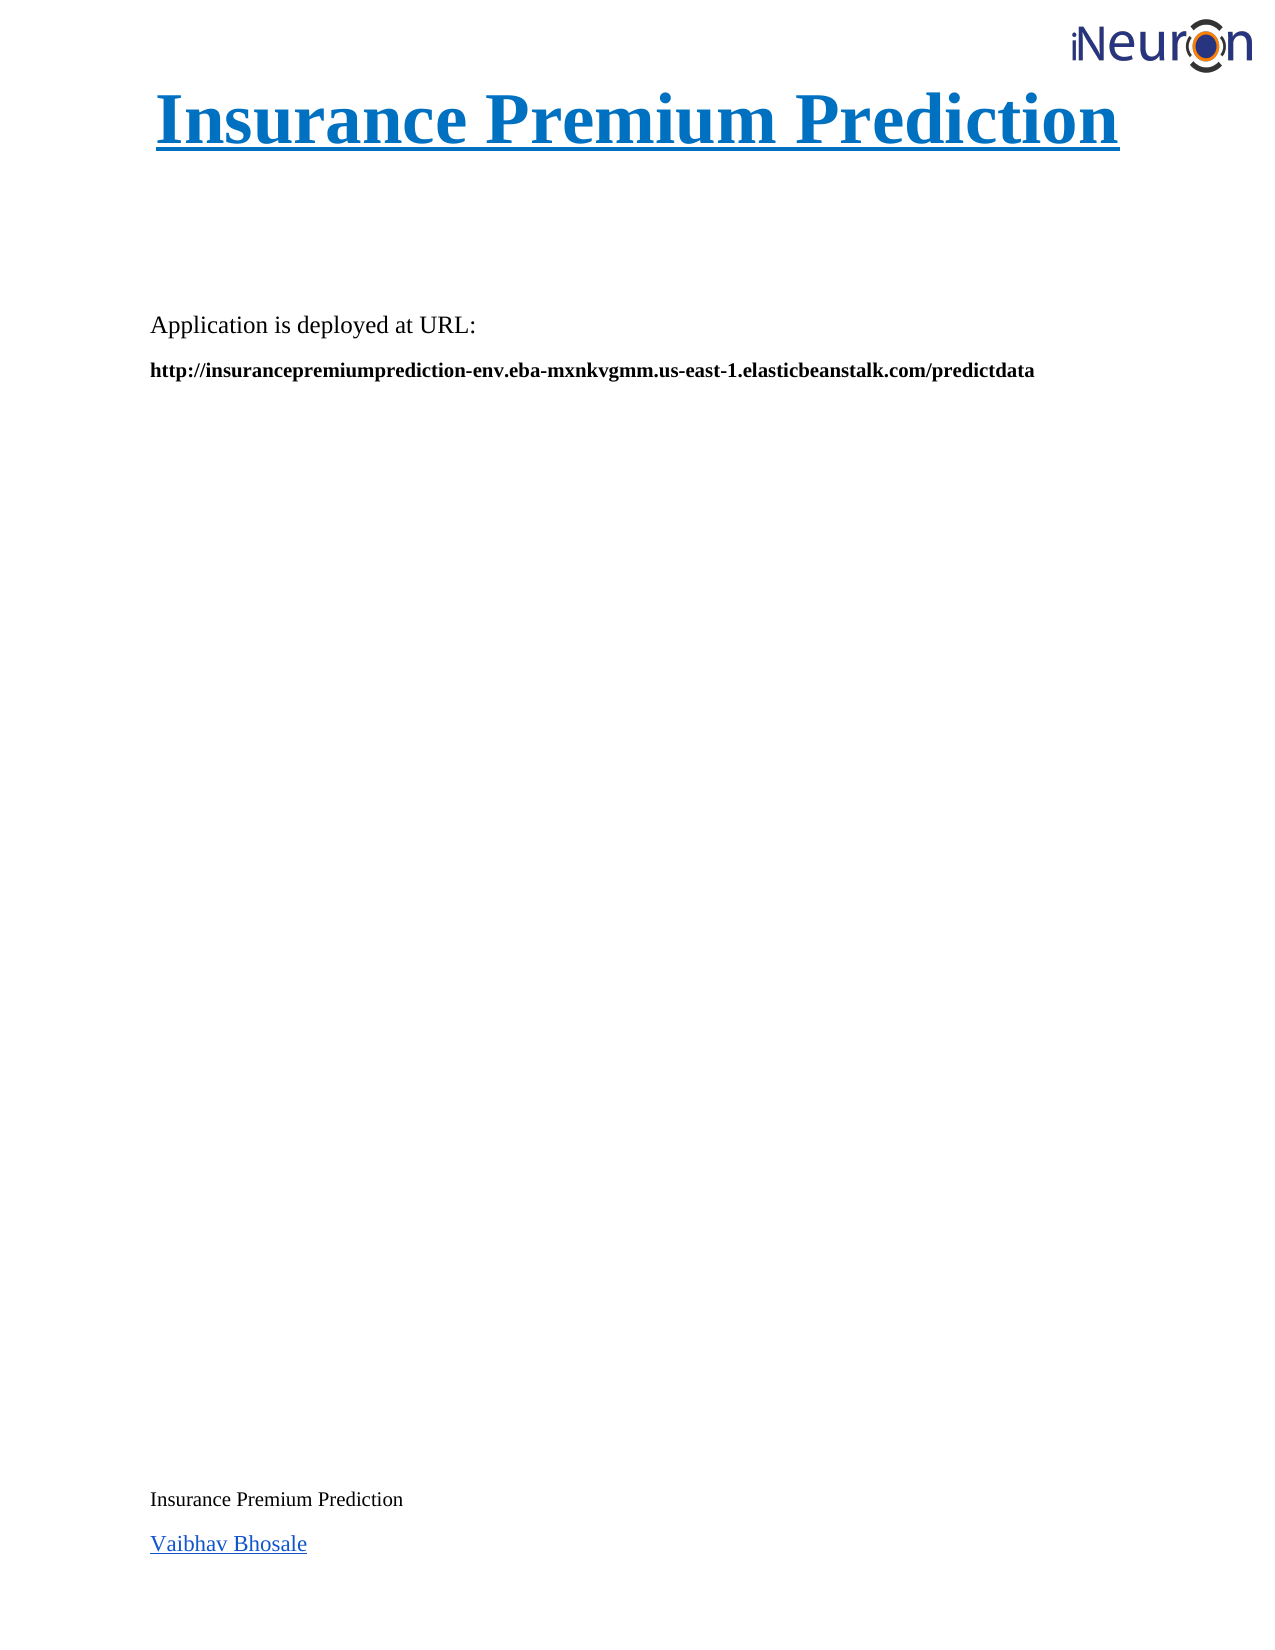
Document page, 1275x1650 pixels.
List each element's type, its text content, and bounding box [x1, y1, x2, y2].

text Application is deployed at URL: [150, 310, 1125, 339]
picture [1070, 11, 1256, 75]
text http://insurancepremiumprediction-env.eba-mxnkvgmm.us-east-1.elasticbeanstalk.com/predictdata [150, 358, 1125, 382]
